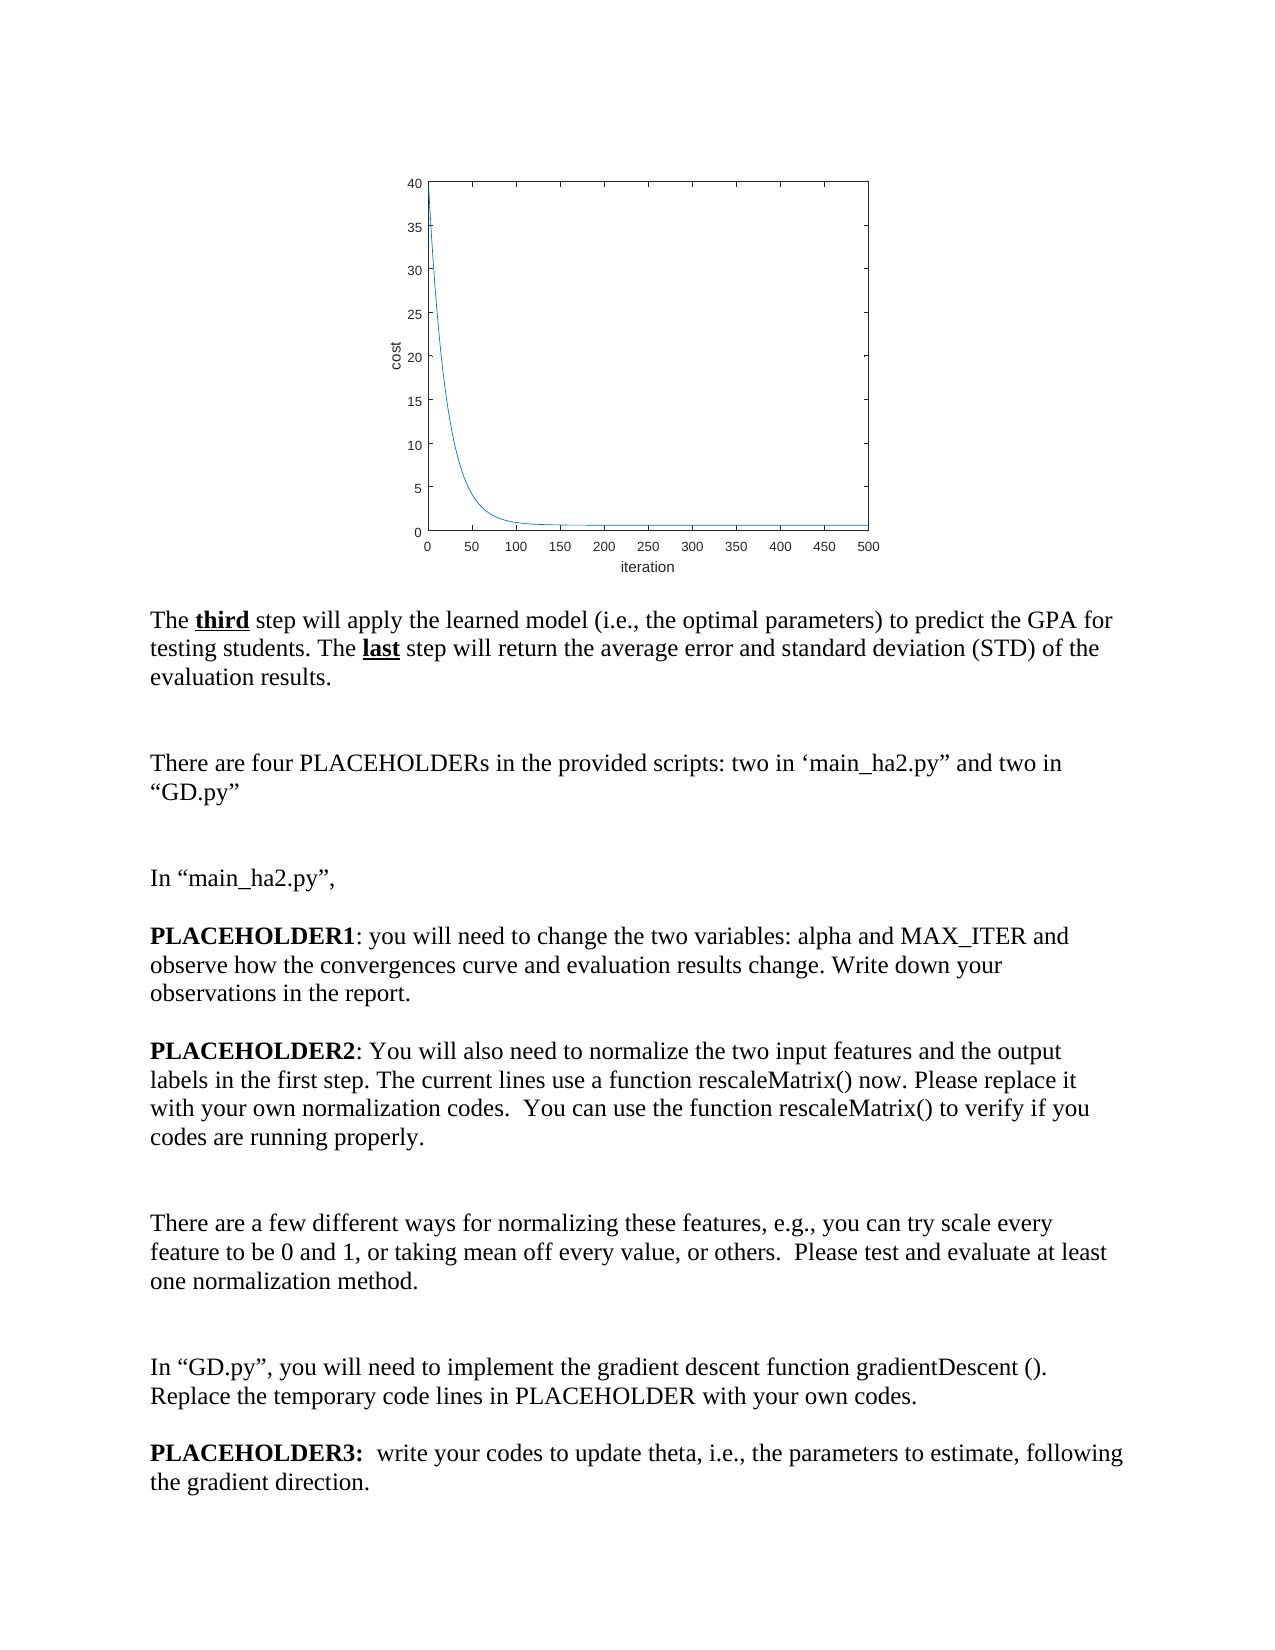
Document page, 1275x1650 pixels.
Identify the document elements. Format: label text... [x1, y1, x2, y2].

text PLACEHOLDER3: write your codes to update theta, i.e., the parameters to estimate, following the gradient direction. [150, 1438, 1125, 1496]
text PLACEHOLDER1: you will need to change the two variables: alpha and MAX_ITER and observe how the convergences curve and evaluation results change. Write down your observations in the report. [150, 921, 1125, 1007]
text There are four PLACEHOLDERs in the provided scripts: two in ‘main_ha2.py” and two in “GD.py” [150, 748, 1125, 806]
text In “main_ha2.py”, [150, 863, 1125, 892]
text There are a few different ways for normalizing these features, e.g., you can try scale every feature to be 0 and 1, or taking mean off every value, or others. Please test and evaluate at least one normalization method. [150, 1208, 1125, 1295]
text In “GD.py”, you will need to implement the gradient descent function gradientDescent (). Replace the temporary code lines in PLACEHOLDER with your own codes. [150, 1352, 1125, 1410]
text The third step will apply the learned model (i.e., the optimal parameters) to predict the GPA for testing students. The last step will return the average error and standard deviation (STD) of the evaluation results. [150, 605, 1125, 691]
text PLACEHOLDER2: You will also need to normalize the two input features and the output labels in the first step. The current lines use a function rescaleMatrix() now. Please replace it with your own normalization codes. You can use the function rescaleMatrix() to verify if you codes are running properly. [150, 1036, 1125, 1151]
